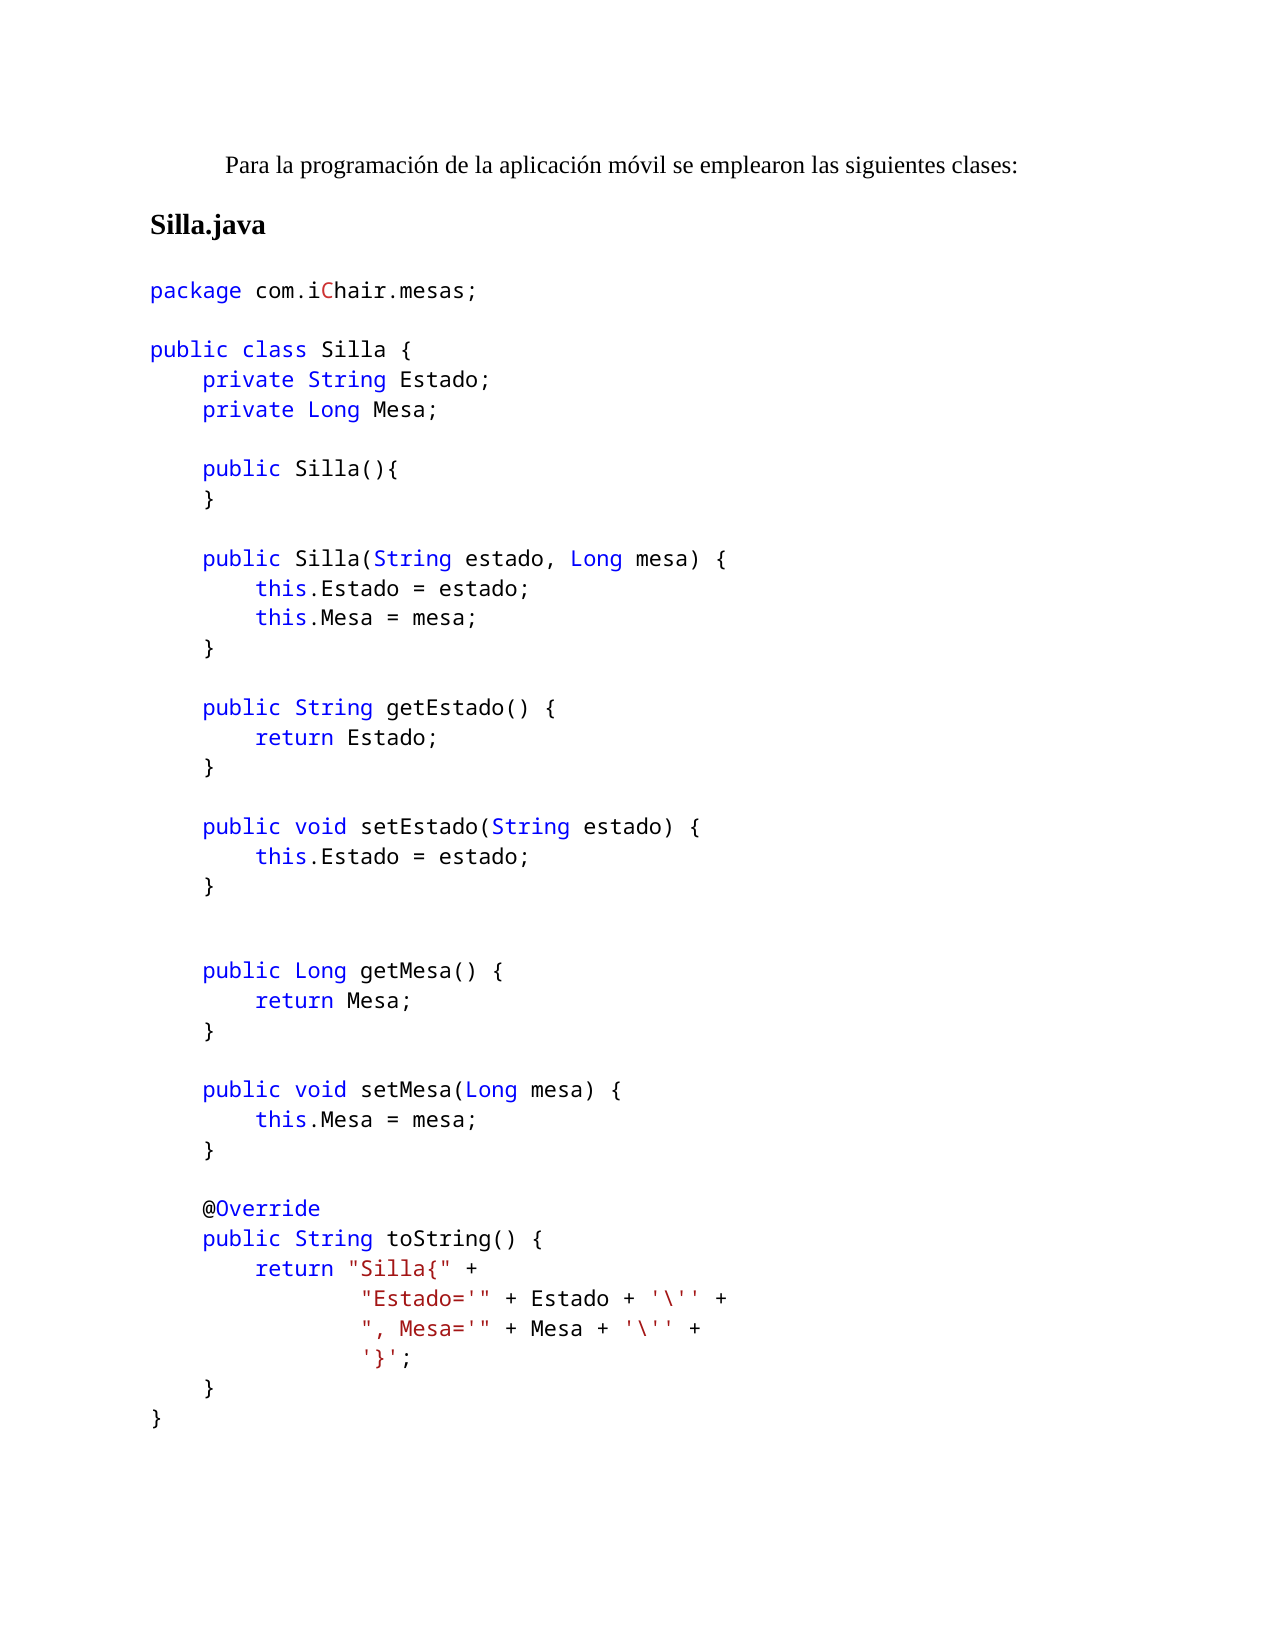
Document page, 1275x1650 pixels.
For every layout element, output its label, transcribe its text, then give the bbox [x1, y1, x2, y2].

text @Override [150, 1193, 1125, 1223]
text public Silla(String estado, Long mesa) { [150, 543, 1125, 572]
text } [150, 1402, 1125, 1432]
text '}'; [150, 1342, 1125, 1372]
text return Estado; [150, 721, 1125, 751]
text this.Mesa = mesa; [150, 1104, 1125, 1134]
text } [150, 1014, 1125, 1044]
text public String toString() { [150, 1223, 1125, 1253]
text package com.iChair.mesas; [150, 274, 1125, 304]
text ", Mesa='" + Mesa + '\'' + [150, 1312, 1125, 1342]
text } [150, 751, 1125, 781]
text "Estado='" + Estado + '\'' + [150, 1283, 1125, 1312]
text public Silla(){ [150, 453, 1125, 483]
text } [150, 483, 1125, 513]
text } [150, 1134, 1125, 1163]
text return Mesa; [150, 985, 1125, 1014]
text } [150, 870, 1125, 900]
text this.Mesa = mesa; [150, 602, 1125, 632]
text public String getEstado() { [150, 692, 1125, 721]
text } [150, 632, 1125, 662]
text return "Silla{" + [150, 1253, 1125, 1283]
text public void setEstado(String estado) { [150, 811, 1125, 841]
text } [150, 1372, 1125, 1402]
text private Long Mesa; [150, 394, 1125, 423]
text private String Estado; [150, 364, 1125, 394]
text this.Estado = estado; [150, 841, 1125, 870]
text public void setMesa(Long mesa) { [150, 1074, 1125, 1104]
text this.Estado = estado; [150, 572, 1125, 602]
text Silla.java [150, 207, 1125, 241]
text public class Silla { [150, 334, 1125, 364]
text public Long getMesa() { [150, 955, 1125, 985]
